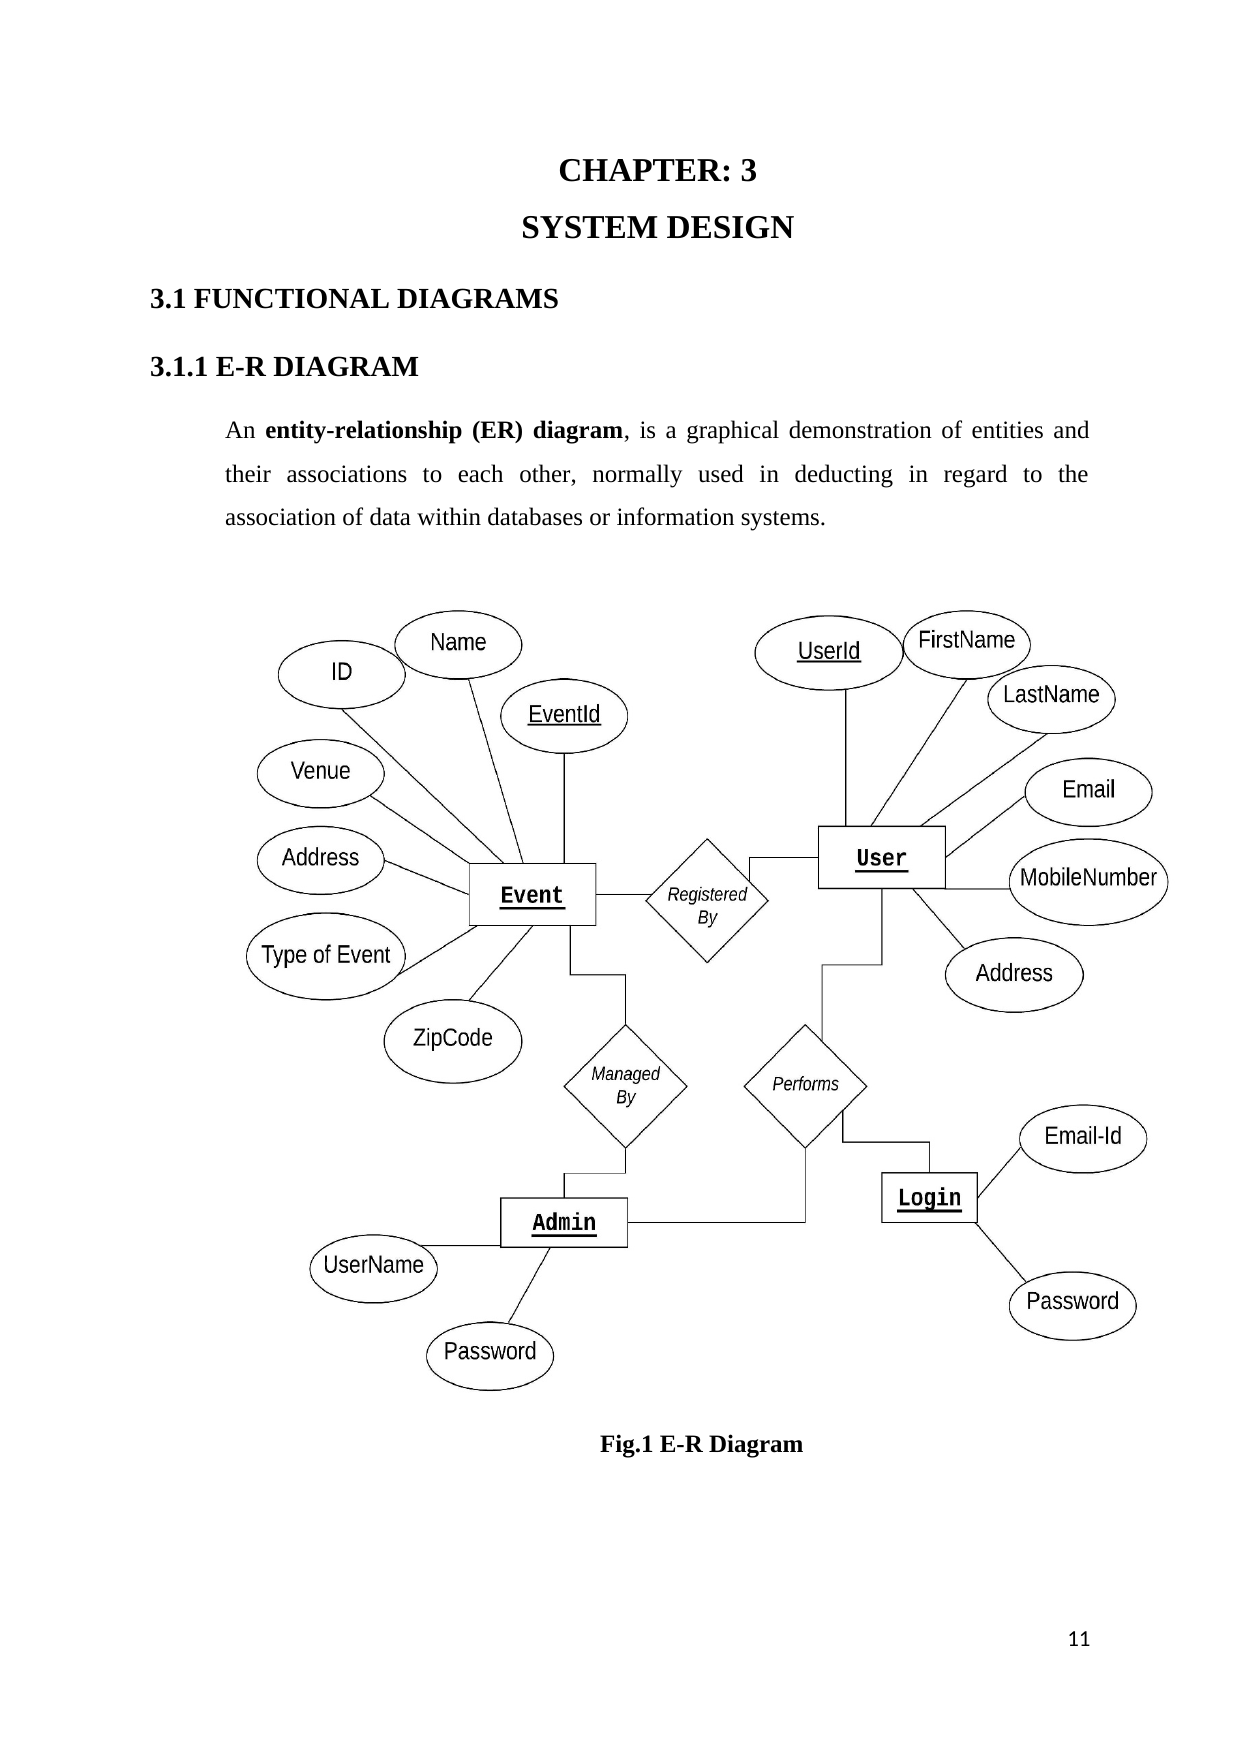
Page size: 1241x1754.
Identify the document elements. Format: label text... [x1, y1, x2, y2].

list SYSTEM DESIGN [225, 207, 1090, 246]
list Fig.1 E-R Diagram [525, 1429, 1090, 1458]
text 3.1 FUNCTIONAL DIAGRAMS [150, 282, 1090, 315]
picture [225, 587, 1189, 1415]
list An entity-relationship (ER) diagram, is a graphical demonstration of entities and their associations to each other, normally used in deducting in regard to the association of data within databases or information systems. [225, 416, 1090, 531]
list CHAPTER: 3 [225, 150, 1090, 188]
text 3.1.1 E-R DIAGRAM [150, 349, 1090, 382]
